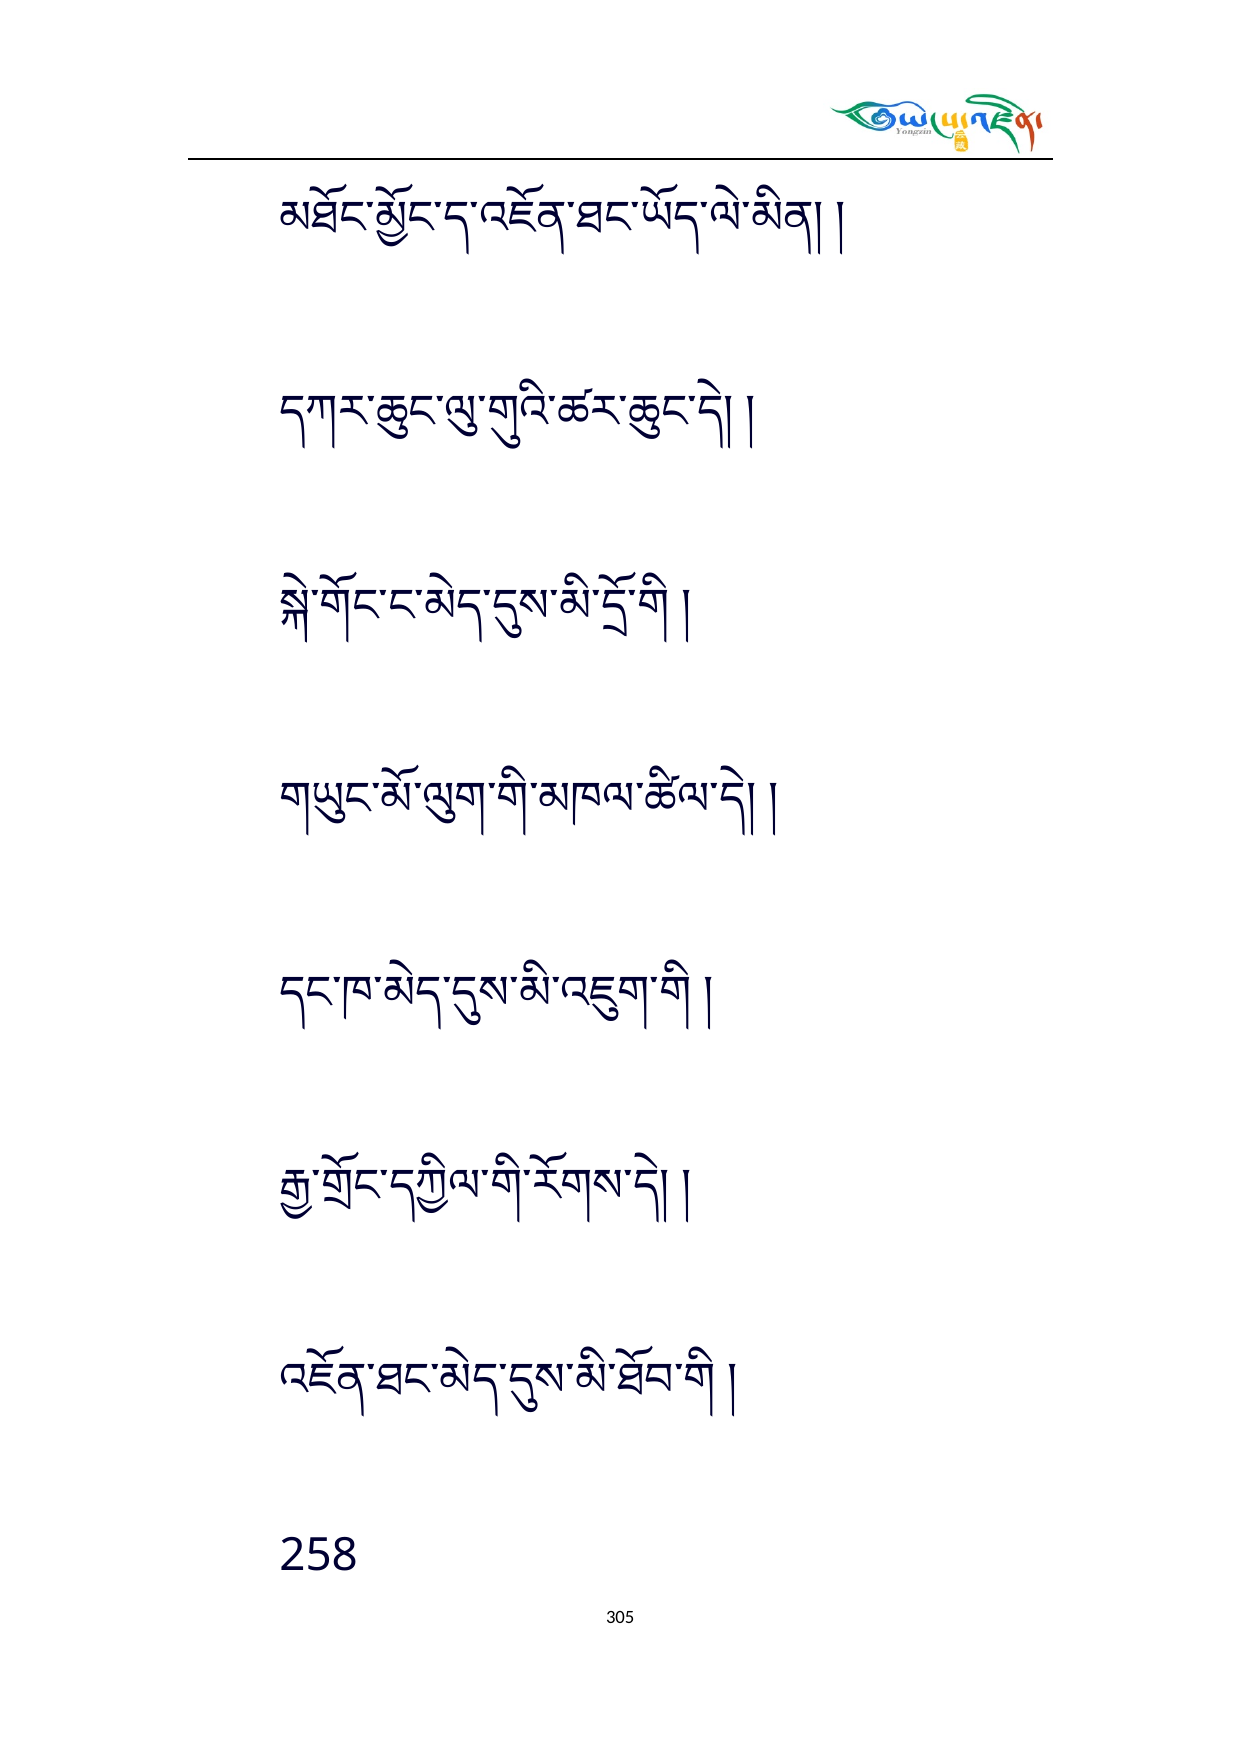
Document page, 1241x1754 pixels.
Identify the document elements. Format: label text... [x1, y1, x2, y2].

text དཀར་ཆུང་ལུ་གུའི་ཚར་ཆུང་དེ། ། [187, 360, 1053, 489]
text དང་ཁ་མེད་དུས་མི་འཇུག་གི ། [187, 941, 1053, 1070]
text སྐེ་གོང་ང་མེད་དུས་མི་དྲོ་གི ། [187, 554, 1053, 683]
text རྒྱ་གྲོང་དཀྱིལ་གི་རོགས་དེ། ། [187, 1134, 1053, 1263]
text 258 [187, 1522, 1053, 1584]
text འཇོན་ཐང་མེད་དུས་མི་ཐོབ་གི ། [187, 1328, 1053, 1457]
text གཡུང་མོ་ལུག་གི་མཁལ་ཚིལ་དེ། ། [187, 747, 1053, 876]
text མཐོང་མྱོང་ད་འཇོན་ཐང་ཡོད་ལེ་མིན། ། [187, 167, 1053, 296]
picture [823, 88, 1053, 156]
